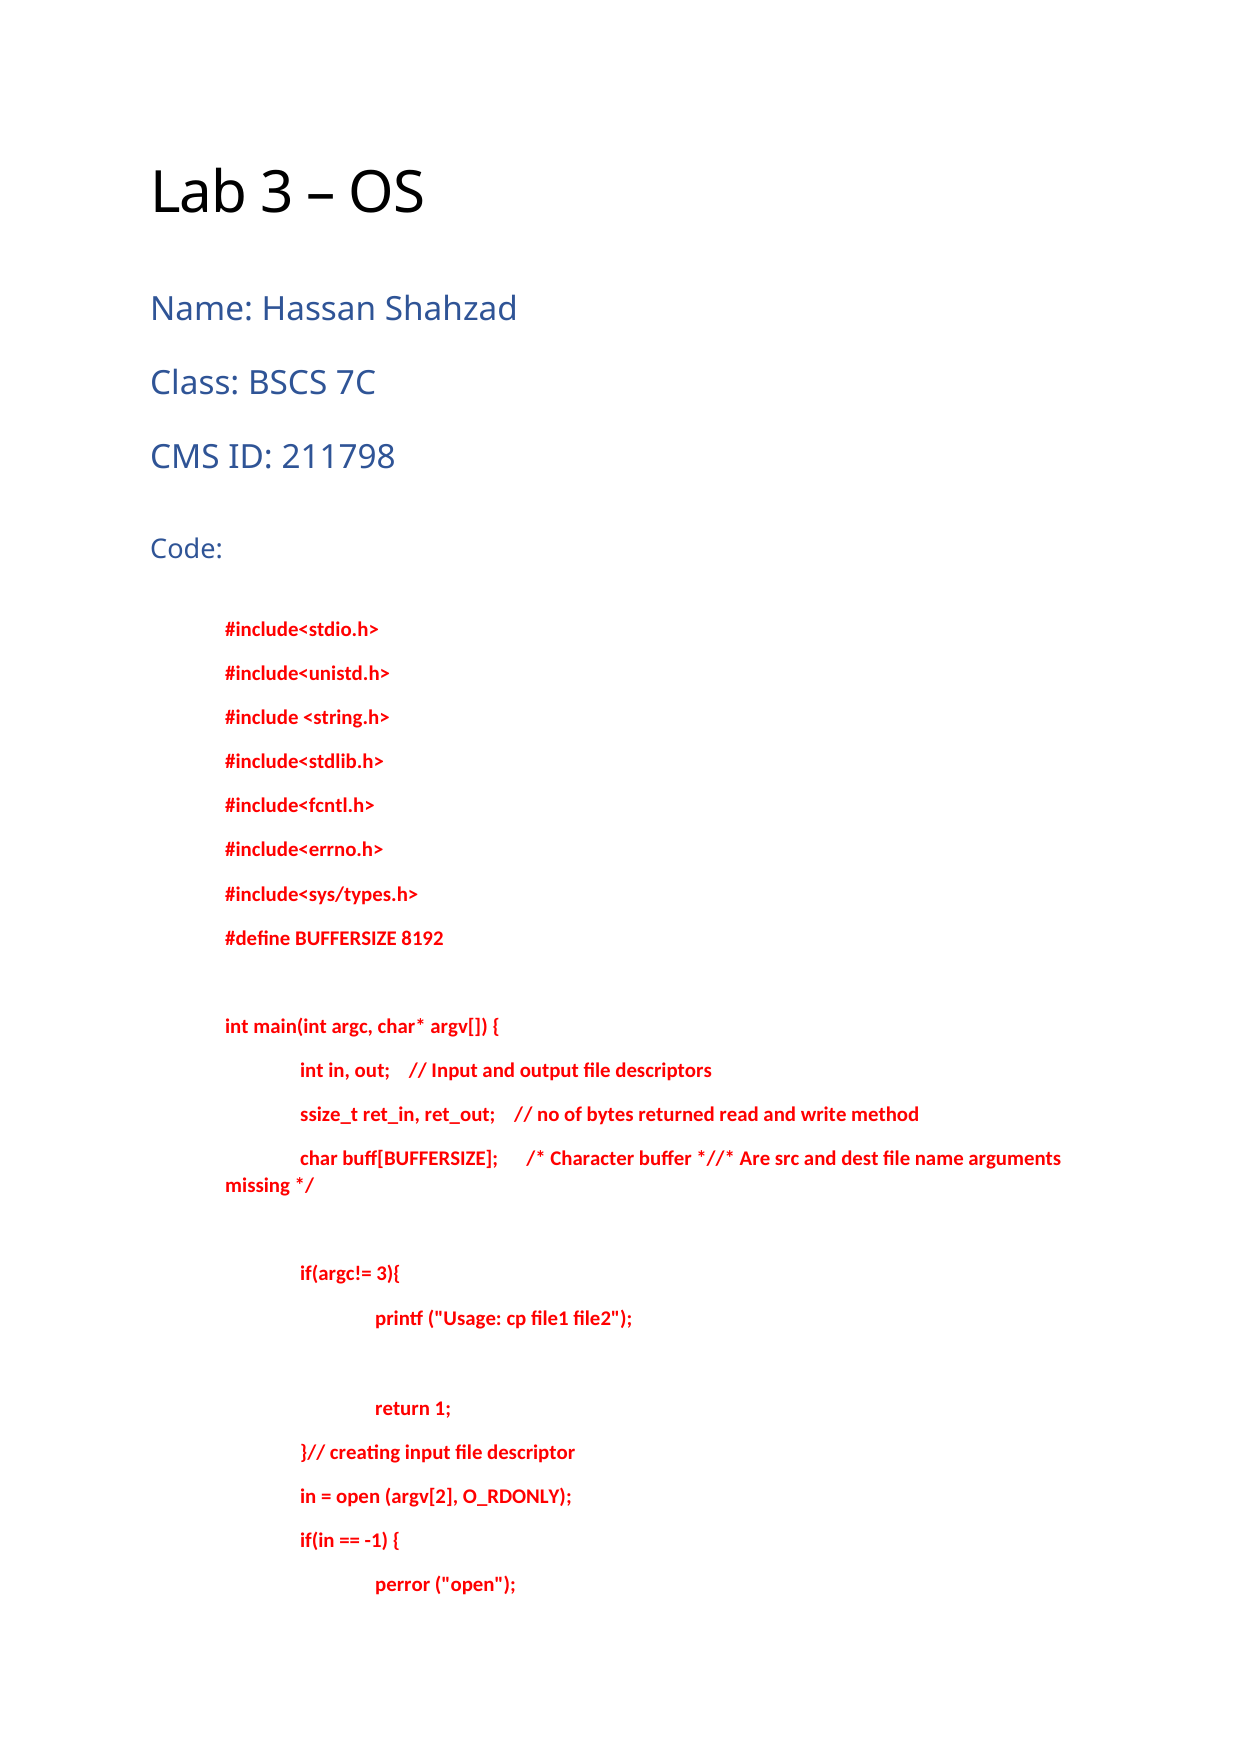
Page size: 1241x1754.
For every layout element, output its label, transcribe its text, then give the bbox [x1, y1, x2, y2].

text #include<unistd.h> [225, 660, 1090, 686]
text int in, out; // Input and output file descriptors [225, 1057, 1090, 1082]
text #include<errno.h> [225, 837, 1090, 862]
text #include<stdio.h> [225, 616, 1090, 642]
text if(argc!= 3){ [225, 1261, 1090, 1286]
text in = open (argv[2], O_RDONLY); [225, 1483, 1090, 1509]
subtitle Name: Hassan Shahzad [150, 285, 1090, 330]
text #include <string.h> [225, 704, 1090, 730]
text return 1; [225, 1395, 1090, 1421]
subtitle Code: [150, 530, 1090, 567]
text ssize_t ret_in, ret_out; // no of bytes returned read and write method [225, 1101, 1090, 1126]
title Lab 3 – OS [150, 150, 1090, 229]
text #include<fcntl.h> [225, 793, 1090, 818]
text #define BUFFERSIZE 8192 [225, 925, 1090, 950]
text printf ("Usage: cp file1 file2"); [225, 1305, 1090, 1330]
text #include<sys/types.h> [225, 881, 1090, 906]
text perror ("open"); [225, 1572, 1090, 1597]
text #include<stdlib.h> [225, 748, 1090, 774]
text }// creating input file descriptor [225, 1439, 1090, 1465]
text int main(int argc, char* argv[]) { [225, 1013, 1090, 1038]
text if(in == -1) { [225, 1528, 1090, 1553]
subtitle CMS ID: 211798 [150, 433, 1090, 478]
text char buff[BUFFERSIZE]; /* Character buffer *//* Are src and dest file name arguments missing */ [225, 1145, 1090, 1198]
subtitle Class: BSCS 7C [150, 359, 1090, 404]
